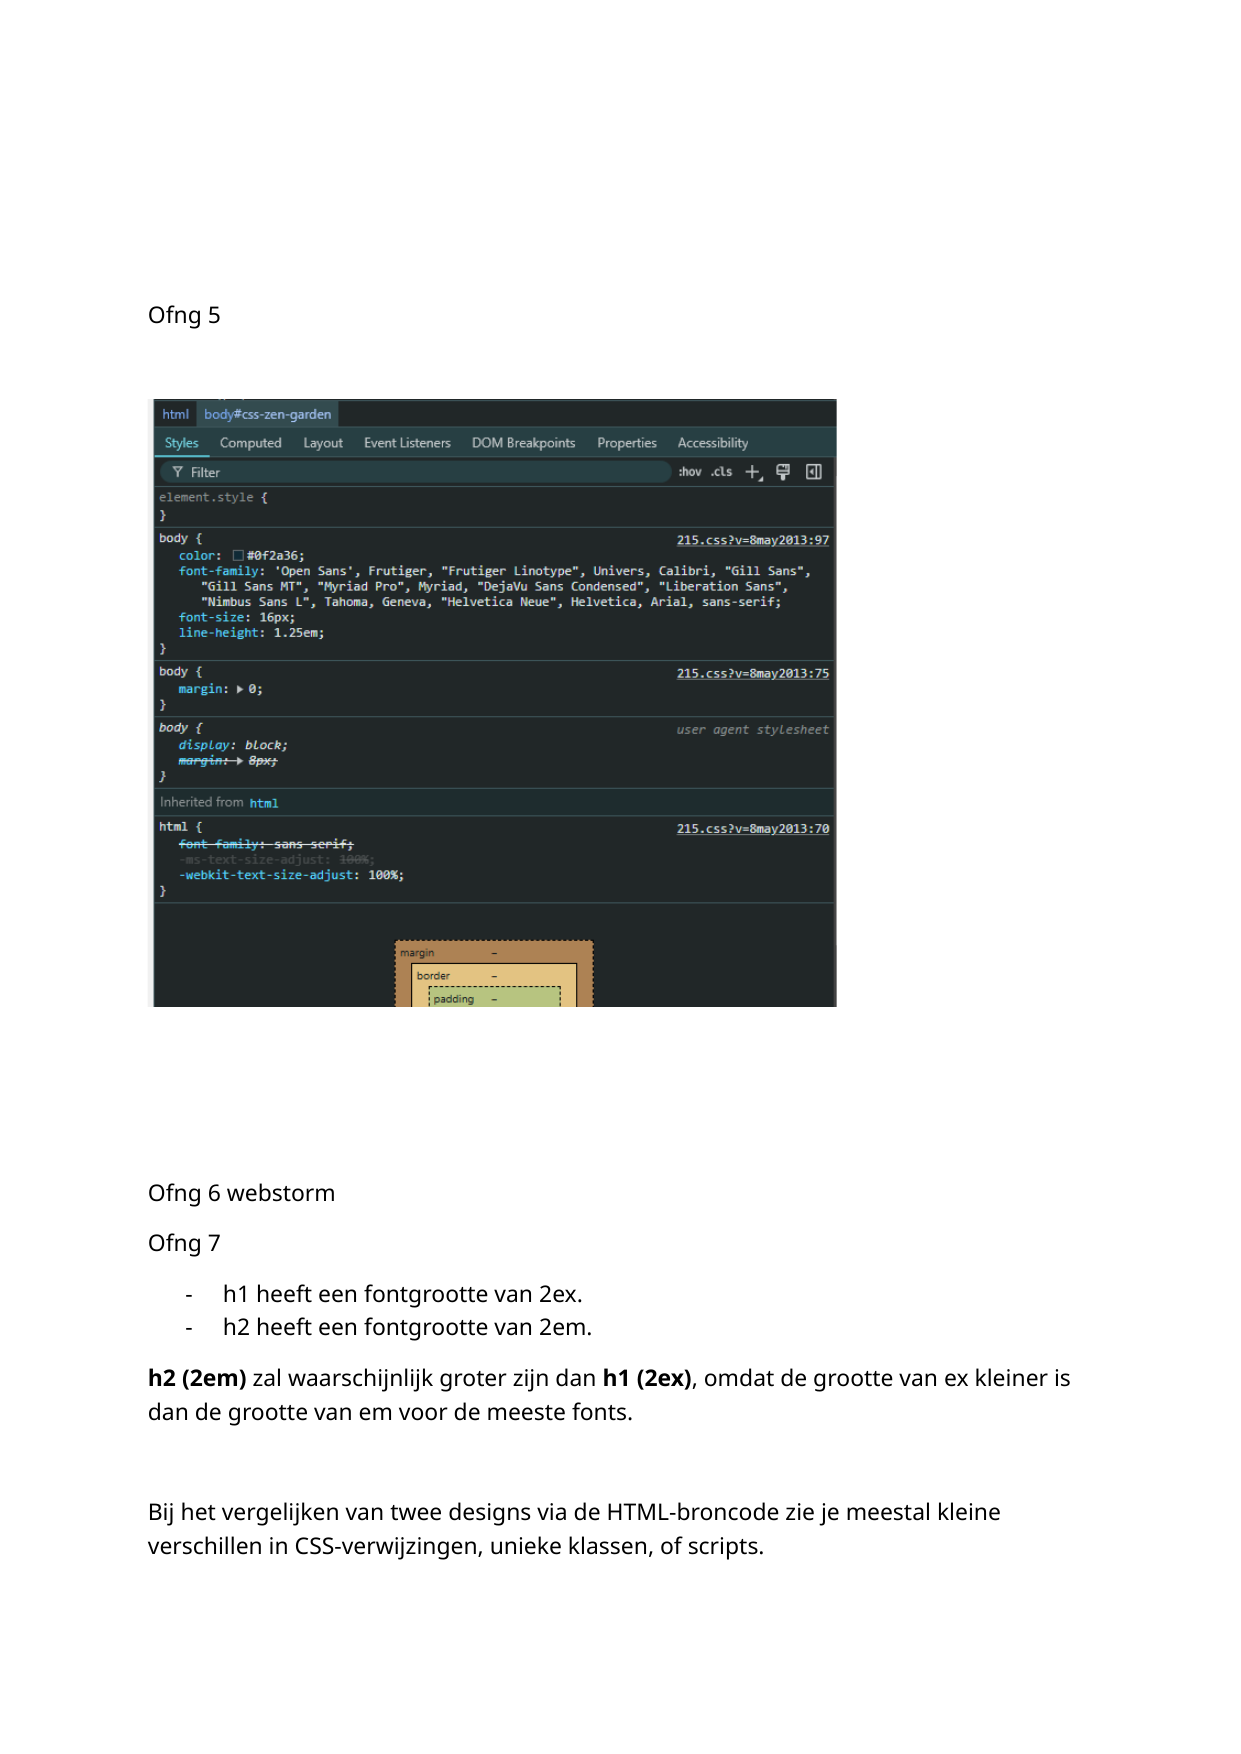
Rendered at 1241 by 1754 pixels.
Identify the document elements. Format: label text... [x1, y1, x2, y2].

picture [147, 399, 837, 1007]
text Bij het vergelijken van twee designs via de HTML-broncode zie je meestal kleine verschillen in CSS-verwijzingen, unieke klassen, of scripts. [148, 1496, 1093, 1561]
list h1 heeft een fontgrootte van 2ex. [185, 1278, 1093, 1309]
text h2 (2em) zal waarschijnlijk groter zijn dan h1 (2ex), omdat de grootte van ex kleiner is dan de grootte van em voor de meeste fonts. [148, 1362, 1093, 1427]
text Ofng 6 webstorm [148, 1177, 1093, 1208]
text Ofng 7 [148, 1227, 1093, 1258]
list h2 heeft een fontgrootte van 2em. [185, 1311, 1093, 1343]
text Ofng 5 [148, 299, 1093, 330]
